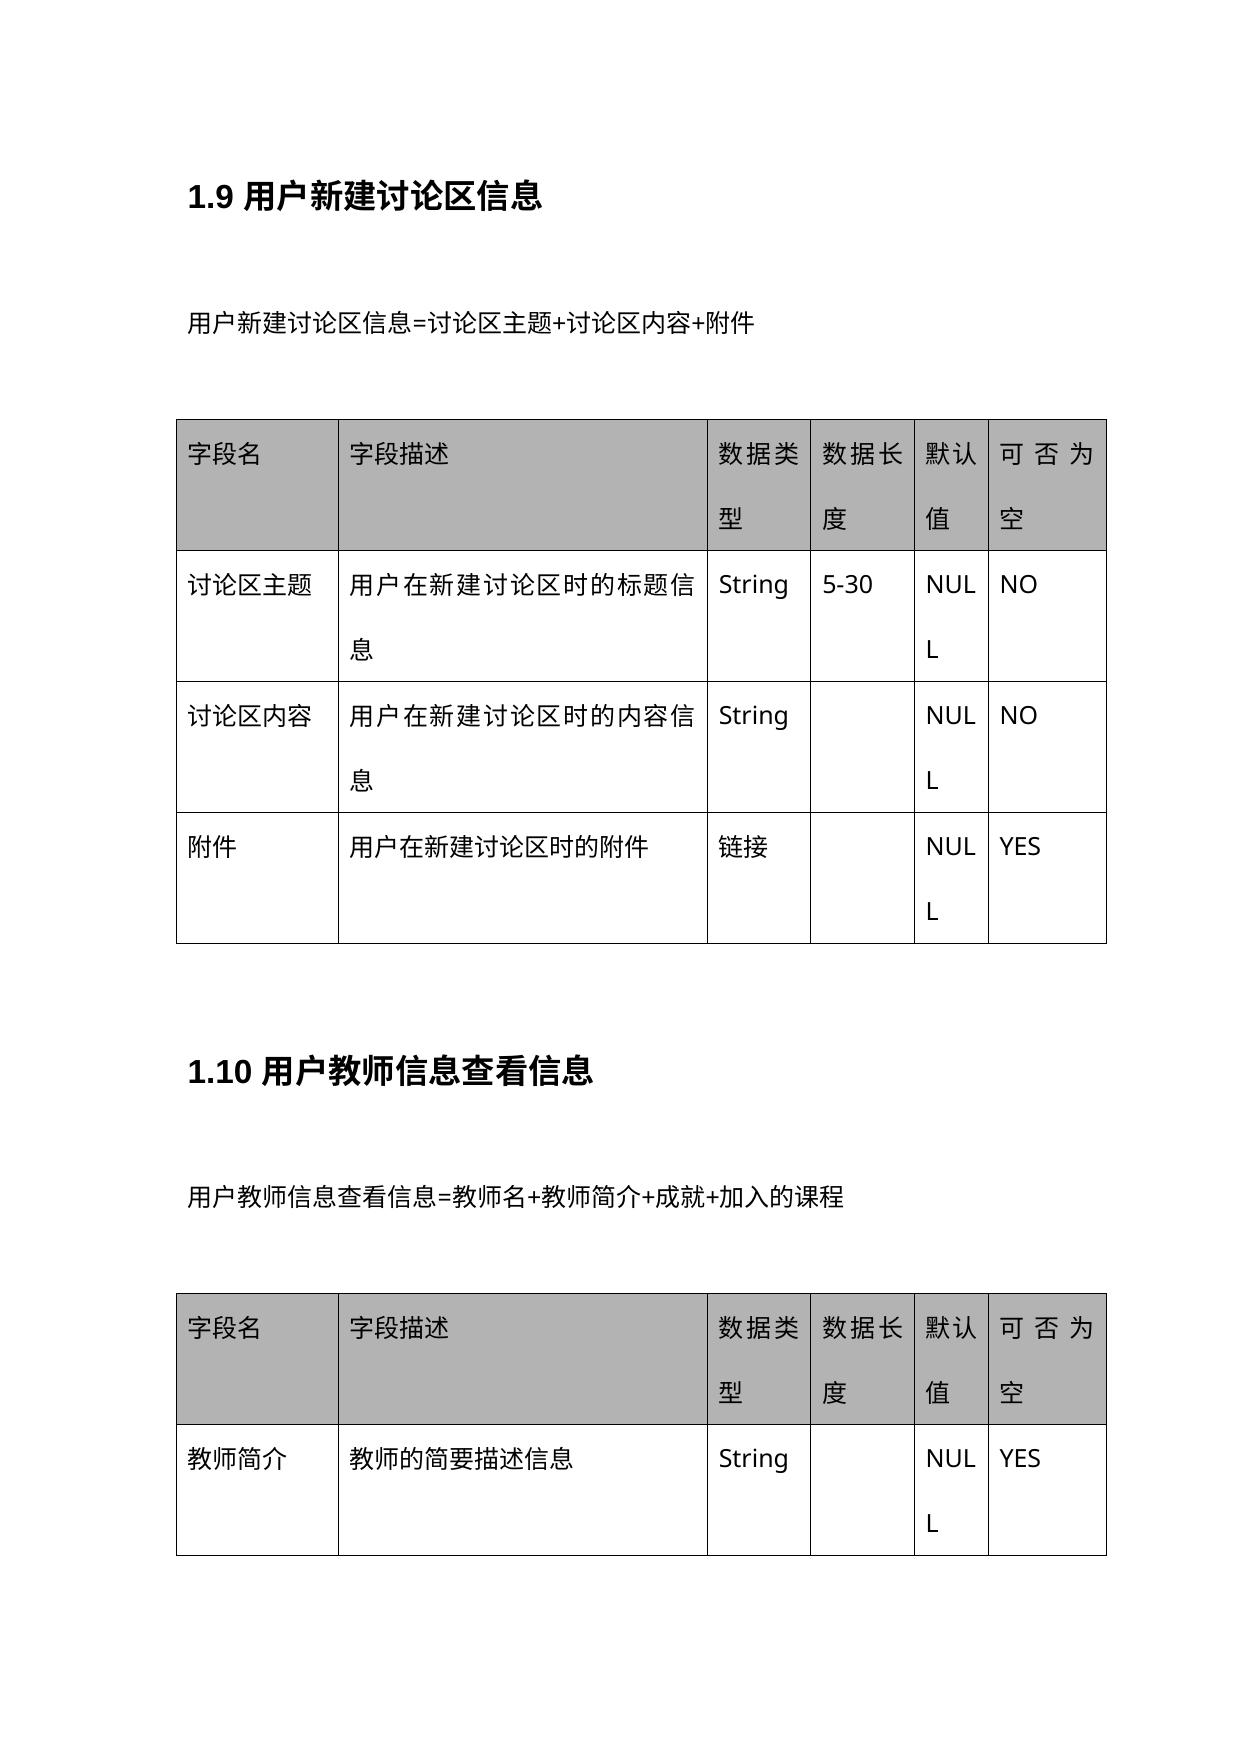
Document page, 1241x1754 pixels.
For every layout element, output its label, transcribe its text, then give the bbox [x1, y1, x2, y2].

table_cell String [708, 1425, 810, 1555]
table_header 字段描述 [339, 420, 707, 550]
table_cell 讨论区内容 [177, 682, 338, 812]
table_header 字段描述 [339, 1294, 707, 1424]
table_cell NULL [915, 813, 988, 943]
table_cell 用户在新建讨论区时的标题信息 [339, 551, 707, 681]
table_cell [811, 1425, 914, 1555]
table_cell YES [989, 813, 1106, 943]
table_header 默认值 [915, 420, 988, 550]
table_cell 用户在新建讨论区时的内容信息 [339, 682, 707, 812]
table_cell [811, 813, 914, 943]
table_cell NO [989, 551, 1106, 681]
text 用户教师信息查看信息=教师名+教师简介+成就+加入的课程 [187, 1163, 1053, 1228]
table_cell 教师的简要描述信息 [339, 1425, 707, 1555]
table_header 数据类型 [708, 1294, 810, 1424]
table_cell NULL [915, 551, 988, 681]
subtitle 1.10 用户教师信息查看信息 [187, 1036, 1053, 1101]
table_cell 链接 [708, 813, 810, 943]
table_cell 讨论区主题 [177, 551, 338, 681]
table_cell String [708, 551, 810, 681]
table_header 默认值 [915, 1294, 988, 1424]
table_cell 教师简介 [177, 1425, 338, 1555]
table_cell NULL [915, 1425, 988, 1555]
text 用户新建讨论区信息=讨论区主题+讨论区内容+附件 [187, 289, 1053, 354]
table_header 可否为空 [989, 420, 1106, 550]
table_cell NULL [915, 682, 988, 812]
table_cell 5-30 [811, 551, 914, 681]
table_header 数据类型 [708, 420, 810, 550]
table_header 可否为空 [989, 1294, 1106, 1424]
table_cell 用户在新建讨论区时的附件 [339, 813, 707, 943]
subtitle 1.9 用户新建讨论区信息 [187, 162, 1053, 227]
table_header 数据长度 [811, 420, 914, 550]
table_cell YES [989, 1425, 1106, 1555]
table_cell [811, 682, 914, 812]
table_cell 附件 [177, 813, 338, 943]
table_header 数据长度 [811, 1294, 914, 1424]
table_cell NO [989, 682, 1106, 812]
table_header 字段名 [177, 1294, 338, 1424]
table_header 字段名 [177, 420, 338, 550]
table_cell String [708, 682, 810, 812]
